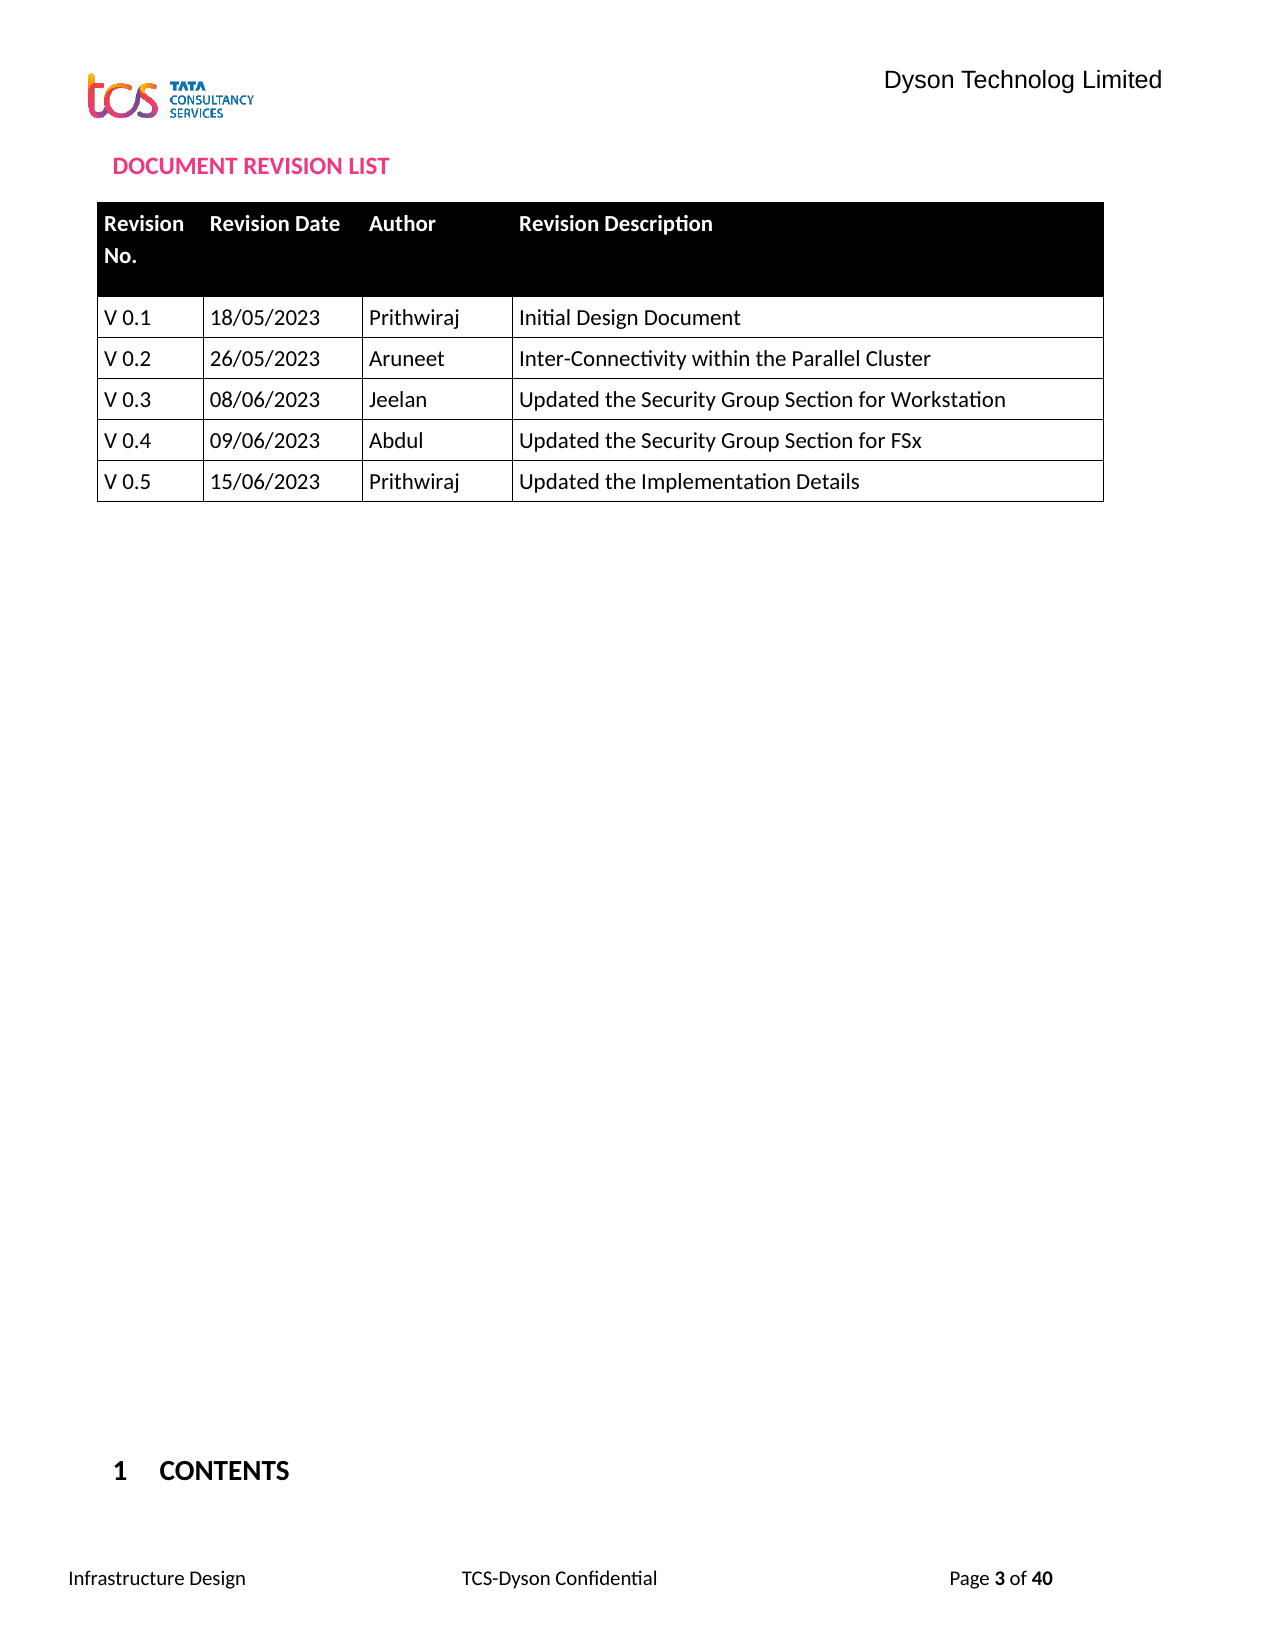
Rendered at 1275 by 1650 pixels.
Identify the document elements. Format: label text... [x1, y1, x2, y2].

table_cell 26/05/2023 [204, 338, 362, 378]
table_cell V 0.5 [98, 461, 203, 501]
table_cell Aruneet [363, 338, 512, 378]
table_cell V 0.3 [98, 379, 203, 419]
table_cell 15/06/2023 [204, 461, 362, 501]
table_header Author [363, 203, 512, 296]
picture [88, 73, 254, 118]
table_cell Prithwiraj [363, 297, 512, 337]
table_cell 09/06/2023 [204, 420, 362, 460]
table_cell V 0.2 [98, 338, 203, 378]
table_cell Updated the Security Group Section for Workstation [513, 379, 1103, 419]
table_cell Inter-Connectivity within the Parallel Cluster [513, 338, 1103, 378]
table_cell 18/05/2023 [204, 297, 362, 337]
table_header Revision Date [204, 203, 362, 296]
table_cell Jeelan [363, 379, 512, 419]
table_cell Prithwiraj [363, 461, 512, 501]
table_cell Updated the Security Group Section for FSx [513, 420, 1103, 460]
text Document Revision List [112, 150, 1162, 181]
table_header Revision Description [513, 203, 1103, 296]
table_cell 08/06/2023 [204, 379, 362, 419]
table_cell V 0.4 [98, 420, 203, 460]
table_cell V 0.1 [98, 297, 203, 337]
table_cell Initial Design Document [513, 297, 1103, 337]
table_header Revision No. [98, 203, 203, 296]
table_cell Abdul [363, 420, 512, 460]
table_cell Updated the Implementation Details [513, 461, 1103, 501]
